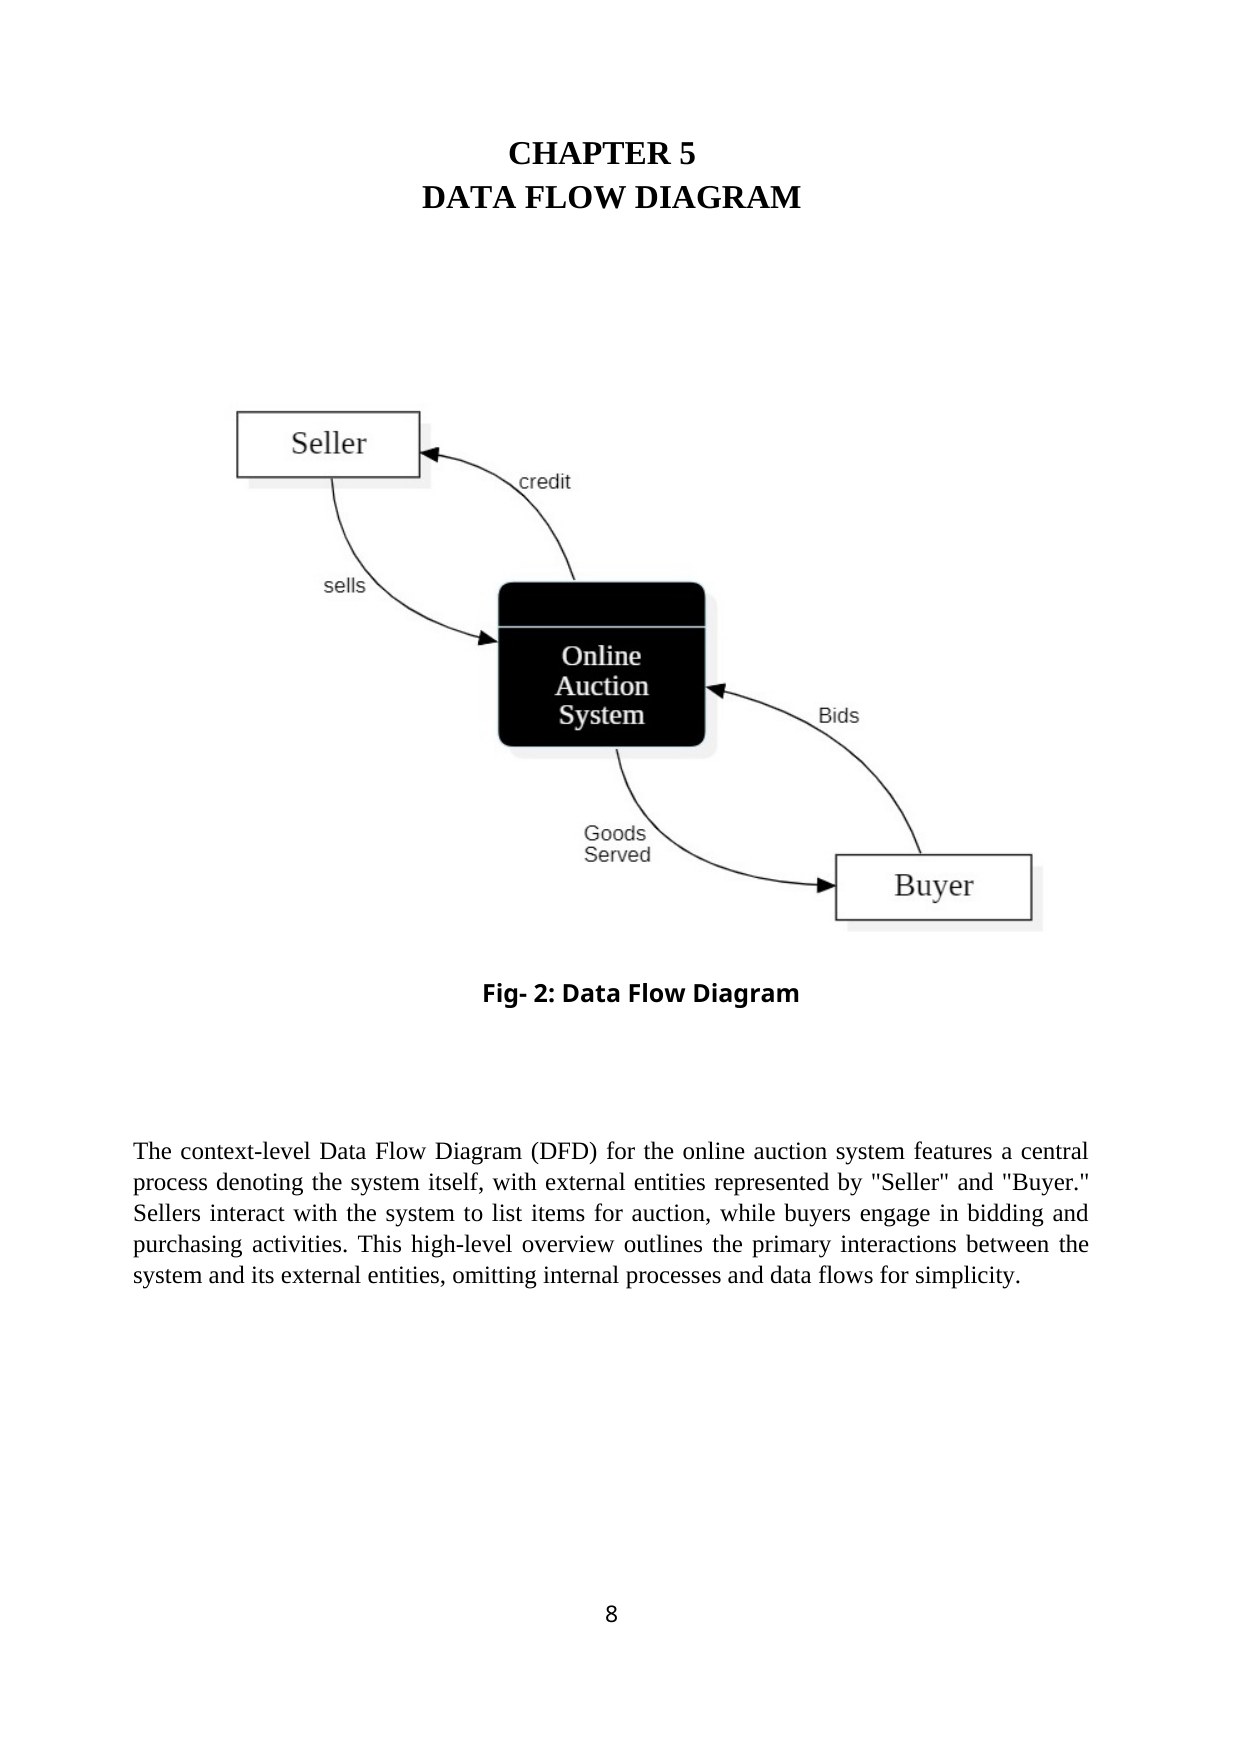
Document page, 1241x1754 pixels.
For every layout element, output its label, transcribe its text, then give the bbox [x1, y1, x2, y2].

text The context-level Data Flow Diagram (DFD) for the online auction system features a central process denoting the system itself, with external entities represented by "Seller" and "Buyer." Sellers interact with the system to list items for auction, while buyers engage in bidding and purchasing activities. This high-level overview outlines the primary interactions between the system and its external entities, omitting internal processes and data flows for simplicity. [133, 1136, 1090, 1289]
text CHAPTER 5 [433, 133, 1090, 171]
text DATA FLOW DIAGRAM [133, 177, 1090, 215]
text Fig- 2: Data Flow Diagram [192, 976, 1090, 1010]
picture [194, 361, 1088, 957]
